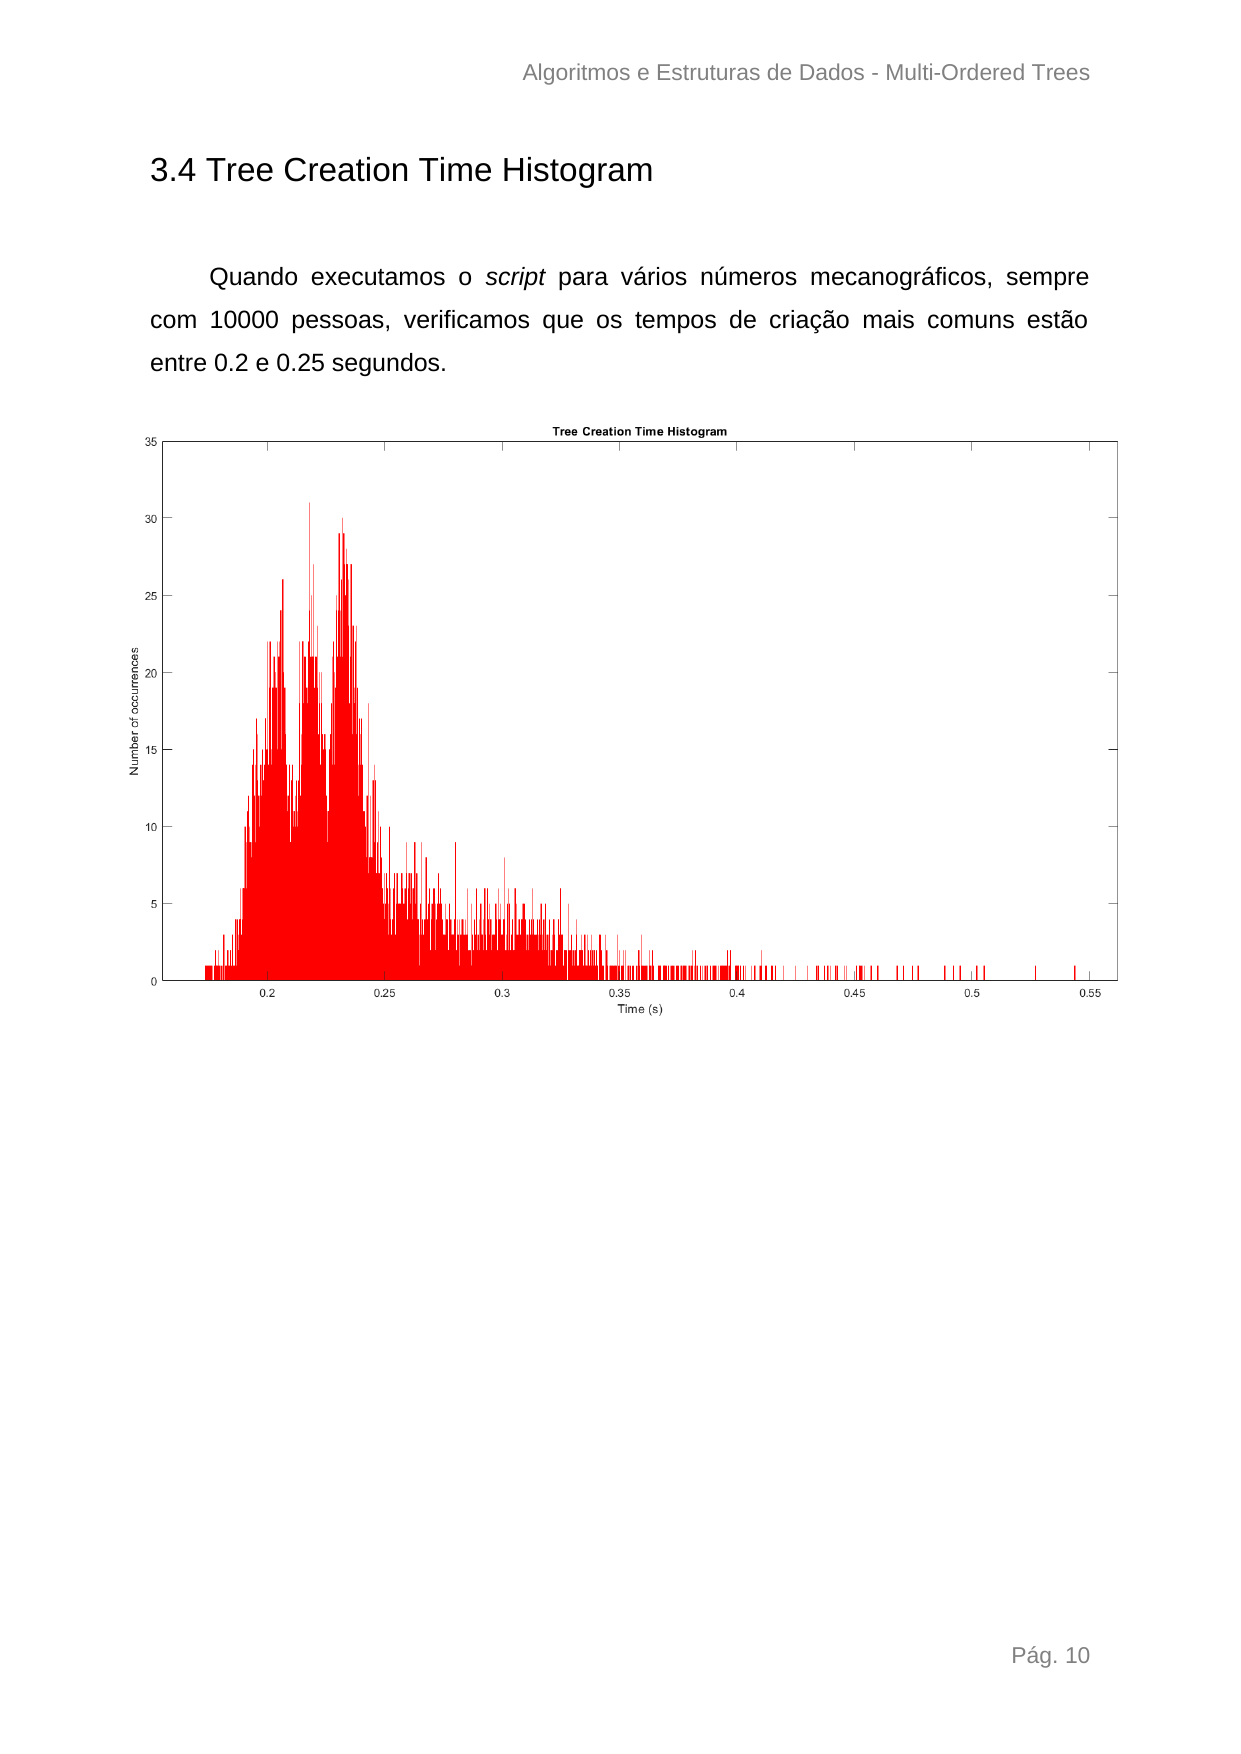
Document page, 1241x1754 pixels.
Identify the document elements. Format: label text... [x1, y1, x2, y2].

text Quando executamos o script para vários números mecanográficos, sempre com 10000 pessoas, verificamos que os tempos de criação mais comuns estão entre 0.2 e 0.25 segundos. [150, 262, 1090, 377]
picture [2, 391, 1235, 1053]
subtitle 3.4 Tree Creation Time Histogram [150, 150, 1090, 188]
